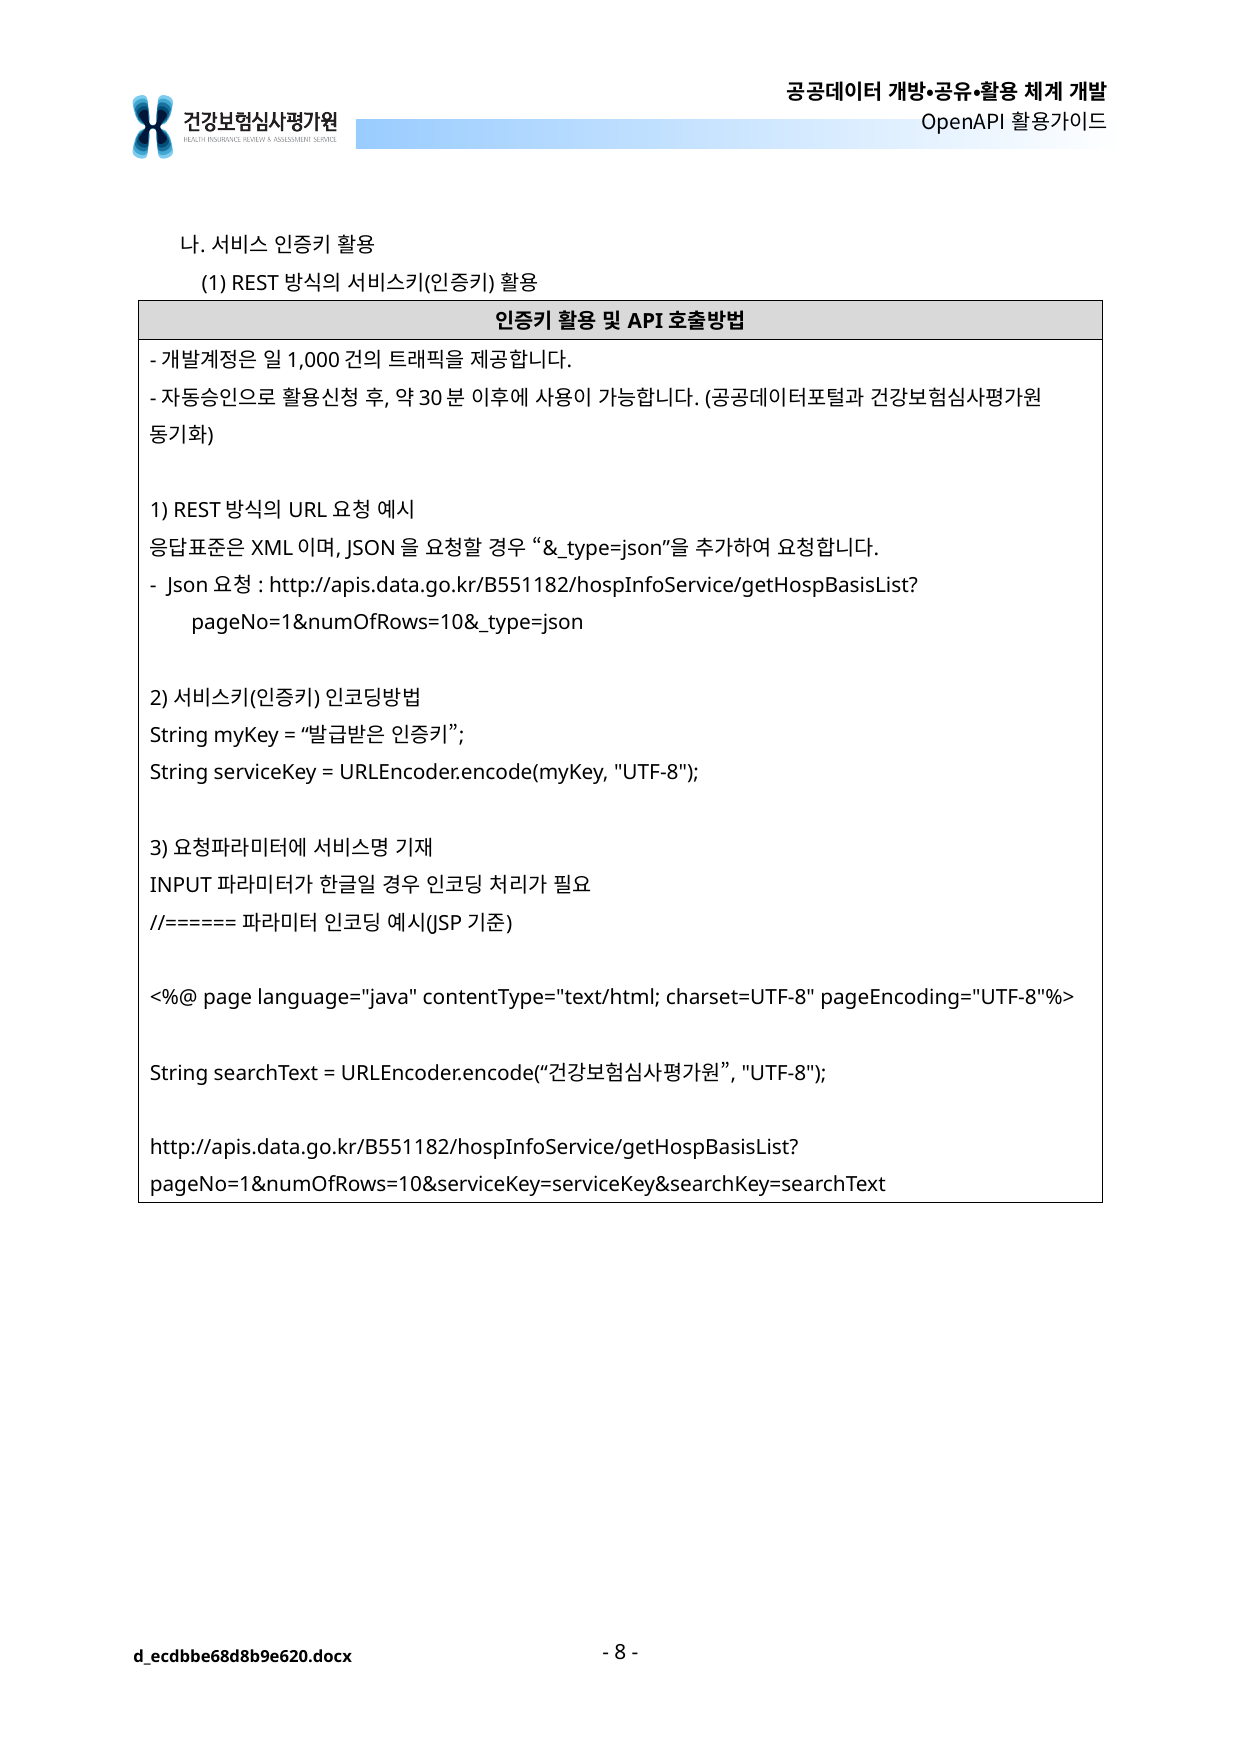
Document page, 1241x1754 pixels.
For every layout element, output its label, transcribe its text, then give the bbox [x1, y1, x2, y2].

subtitle REST 방식의 서비스키(인증키) 활용 [201, 263, 1122, 300]
picture [118, 88, 355, 166]
subtitle 서비스 인증키 활용 [181, 225, 1122, 263]
table_header 인증키 활용 및 API 호출방법 [139, 301, 1102, 339]
table_cell - 개발계정은 일1,000건의 트래픽을 제공합니다. - 자동승인으로 활용신청 후, 약30분 이후에 사용이 가능합니다. (공공데이터포털과 건강보험심사평가원 동기화) 1) REST방식의 URL 요청 예시 응답표준은 XML이며, JSON을 요청할 경우 “&_type=json”을 추가하여 요청합니다. - Json 요청 : http://apis.data.go.kr/B551182/hospInfoService/getHospBasisList?pageNo=1&numOfRows=10&_type=json 2) 서비스키(인증키) 인코딩방법 String myKey = “발급받은 인증키”; String serviceKey = URLEncoder.encode(myKey, "UTF-8"); 3) 요청파라미터에 서비스명 기재 INPUT 파라미터가 한글일 경우 인코딩 처리가 필요 //====== 파라미터 인코딩 예시(JSP 기준) <%@ page language="java" contentType="text/html; charset=UTF-8" pageEncoding="UTF-8"%> String searchText = URLEncoder.encode(“건강보험심사평가원”, "UTF-8"); http://apis.data.go.kr/B551182/hospInfoService/getHospBasisList?pageNo=1&numOfRows=10&serviceKey=serviceKey&searchKey=searchText [139, 340, 1102, 1202]
